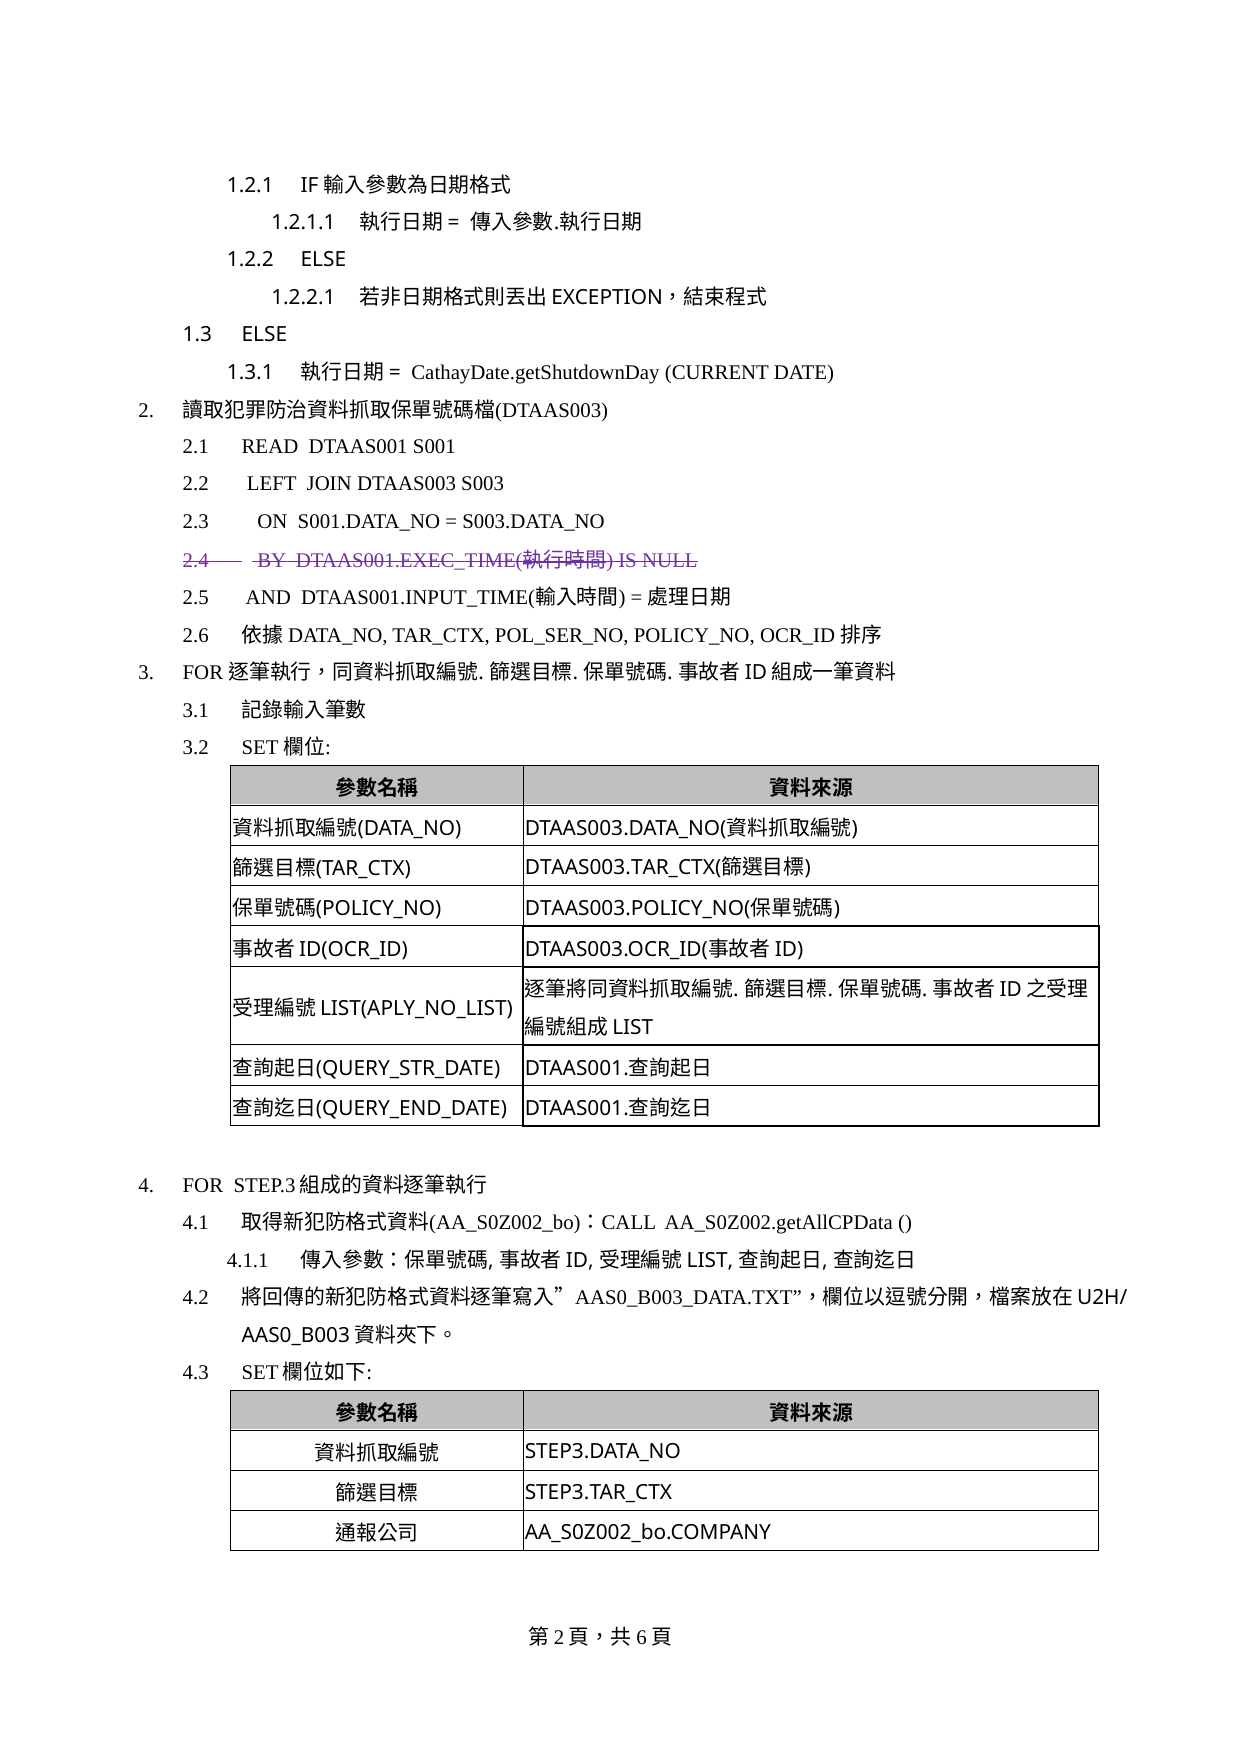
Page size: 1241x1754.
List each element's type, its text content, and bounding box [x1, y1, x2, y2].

table_cell 查詢起日(QUERY_STR_DATE) [231, 1045, 522, 1085]
list BY DTAAS001.EXEC_TIME(執行時間) IS NULL [182, 539, 1144, 577]
list 執行日期 = CathayDate.getShutdownDay (CURRENT DATE) [227, 352, 1144, 389]
table_cell 資料抓取編號 [231, 1431, 523, 1470]
list 依據 DATA_NO, TAR_CTX, POL_SER_NO, POLICY_NO, OCR_ID 排序 [182, 614, 1144, 652]
table_header 參數名稱 [231, 1391, 523, 1429]
list ELSE [182, 314, 1144, 352]
table_cell 事故者ID(OCR_ID) [231, 926, 522, 966]
table_cell DTAAS003.POLICY_NO(保單號碼) [524, 886, 1098, 925]
list FOR 逐筆執行，同資料抓取編號. 篩選目標. 保單號碼. 事故者ID組成一筆資料 [138, 652, 1144, 689]
list AND DTAAS001.INPUT_TIME(輸入時間) = 處理日期 [182, 577, 1144, 614]
list 記錄輸入筆數 [182, 689, 1144, 727]
list 取得新犯防格式資料(AA_S0Z002_bo)：CALL AA_S0Z002.getAllCPData () [182, 1202, 1144, 1239]
table_cell DTAAS001.查詢起日 [524, 1046, 1098, 1085]
table_cell 保單號碼(POLICY_NO) [231, 886, 523, 925]
list FOR STEP.3組成的資料逐筆執行 [138, 1164, 1144, 1202]
table_cell STEP3.TAR_CTX [524, 1471, 1098, 1510]
list ON S001.DATA_NO = S003.DATA_NO [182, 502, 1144, 539]
list READ DTAAS001 S001 [182, 427, 1144, 464]
list IF 輸入參數為日期格式 [227, 164, 1144, 202]
table_cell 通報公司 [231, 1511, 523, 1550]
table_cell AA_S0Z002_bo.COMPANY [524, 1511, 1098, 1550]
table_cell 篩選目標 [231, 1471, 523, 1510]
list SET 欄位: [182, 727, 1144, 764]
list 執行日期 = 傳入參數.執行日期 [271, 202, 1144, 239]
list 讀取犯罪防治資料抓取保單號碼檔(DTAAS003) [138, 389, 1144, 427]
table_cell DTAAS003.TAR_CTX(篩選目標) [524, 846, 1098, 885]
table_cell 篩選目標(TAR_CTX) [231, 846, 523, 885]
table_cell DTAAS003.OCR_ID(事故者ID) [524, 927, 1098, 966]
list 將回傳的新犯防格式資料逐筆寫入”AAS0_B003_DATA.TXT”，欄位以逗號分開，檔案放在U2H/AAS0_B003資料夾下。 [182, 1277, 1144, 1352]
table_cell 逐筆將同資料抓取編號. 篩選目標. 保單號碼. 事故者ID之受理編號組成LIST [524, 968, 1098, 1044]
table_header 資料來源 [524, 1391, 1098, 1429]
list 傳入參數：保單號碼, 事故者ID, 受理編號LIST, 查詢起日, 查詢迄日 [227, 1239, 1144, 1277]
table_cell DTAAS003.DATA_NO(資料抓取編號) [524, 806, 1098, 845]
table_header 資料來源 [524, 766, 1098, 804]
list SET欄位如下: [182, 1352, 1144, 1389]
table_cell 查詢迄日(QUERY_END_DATE) [231, 1086, 522, 1125]
table_cell STEP3.DATA_NO [524, 1431, 1098, 1470]
table_cell DTAAS001.查詢迄日 [524, 1086, 1098, 1125]
table_header 參數名稱 [231, 766, 523, 804]
table_cell 資料抓取編號(DATA_NO) [231, 806, 523, 845]
list LEFT JOIN DTAAS003 S003 [182, 464, 1144, 502]
list 若非日期格式則丟出EXCEPTION，結束程式 [271, 277, 1144, 314]
table_cell 受理編號LIST(APLY_NO_LIST) [231, 967, 522, 1044]
list ELSE [227, 239, 1144, 277]
